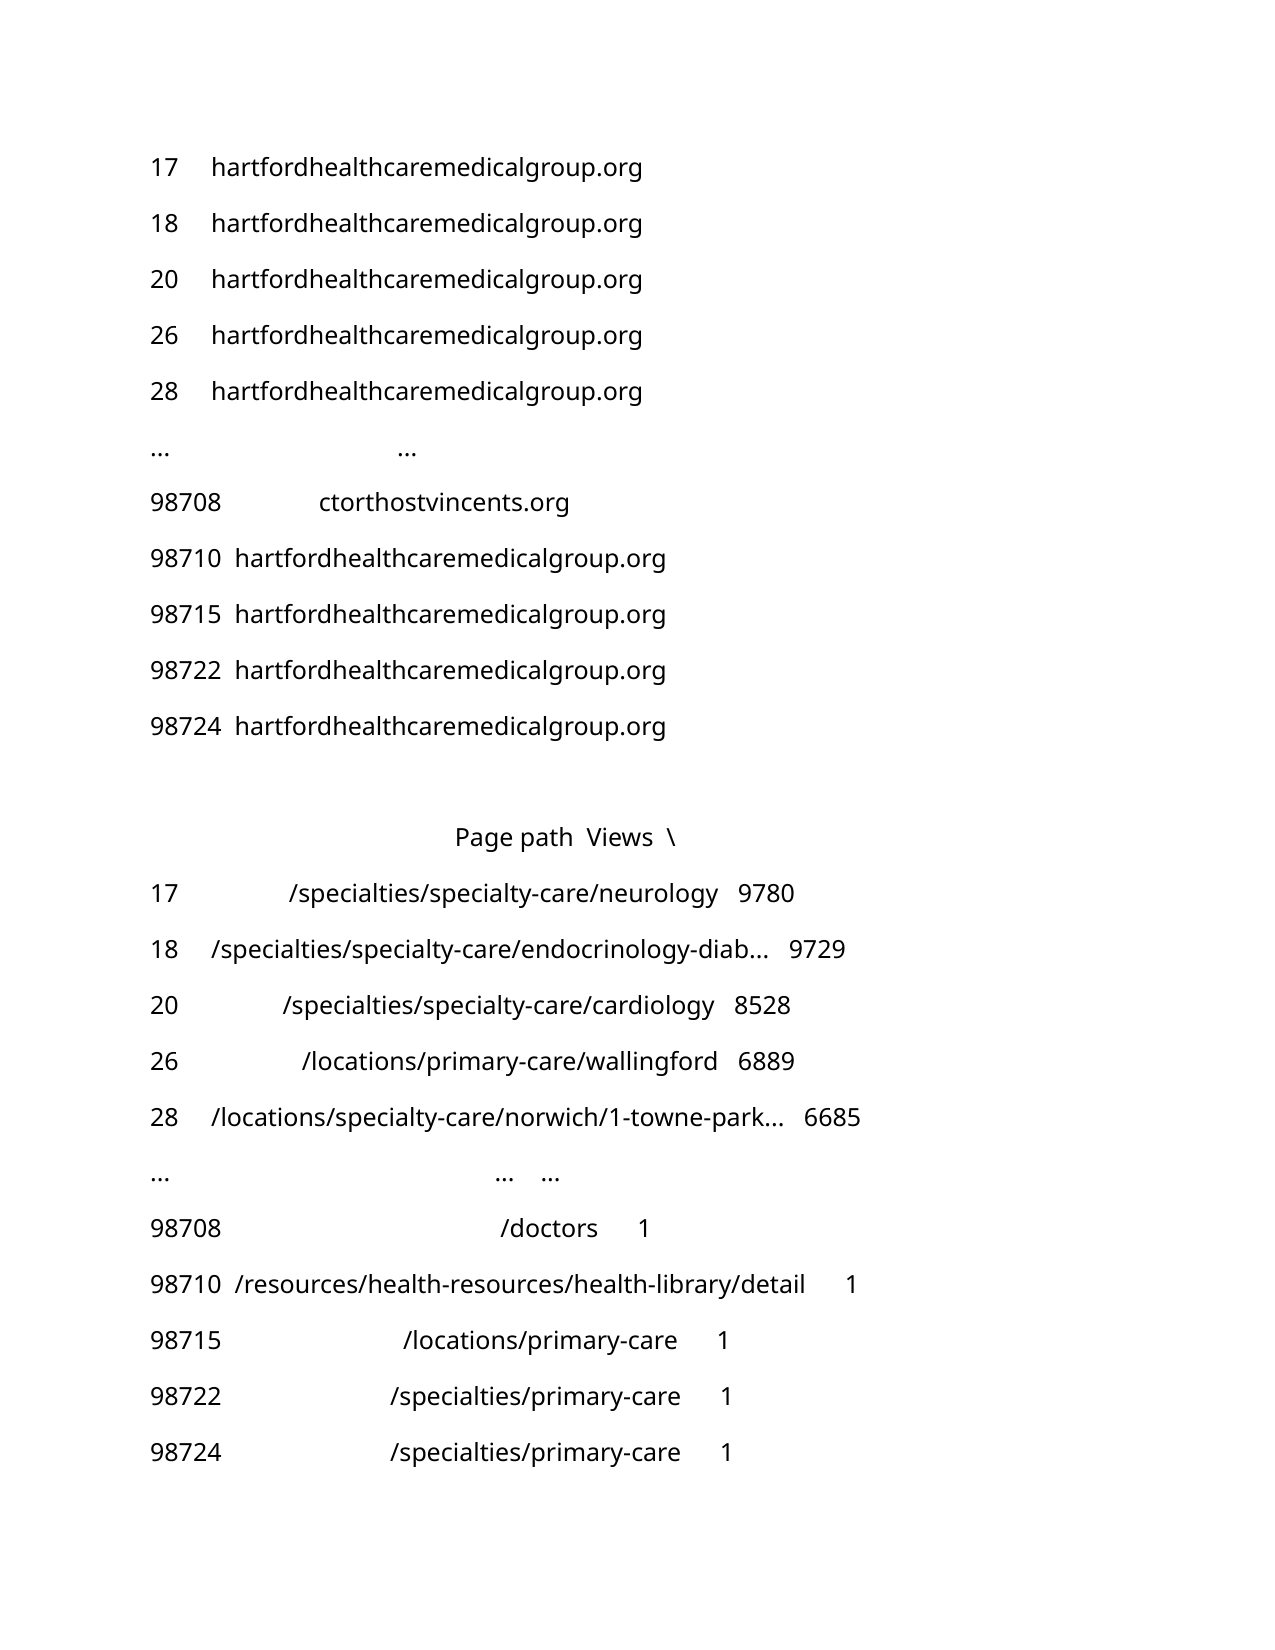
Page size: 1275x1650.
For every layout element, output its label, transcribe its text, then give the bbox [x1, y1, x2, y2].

text 17 /specialties/specialty-care/neurology 9780 [150, 876, 1125, 910]
text 98722 /specialties/primary-care 1 [150, 1378, 1125, 1412]
text 98724 /specialties/primary-care 1 [150, 1434, 1125, 1468]
text ... ... [150, 429, 1125, 463]
text 98715 /locations/primary-care 1 [150, 1322, 1125, 1357]
text 98715 hartfordhealthcaremedicalgroup.org [150, 597, 1125, 631]
text 26 /locations/primary-care/wallingford 6889 [150, 1043, 1125, 1077]
text 98710 hartfordhealthcaremedicalgroup.org [150, 541, 1125, 575]
text 20 /specialties/specialty-care/cardiology 8528 [150, 987, 1125, 1022]
text 18 /specialties/specialty-care/endocrinology-diab... 9729 [150, 932, 1125, 966]
text 98708 /doctors 1 [150, 1211, 1125, 1245]
text 26 hartfordhealthcaremedicalgroup.org [150, 317, 1125, 352]
text 20 hartfordhealthcaremedicalgroup.org [150, 262, 1125, 296]
text 98722 hartfordhealthcaremedicalgroup.org [150, 652, 1125, 687]
text 28 hartfordhealthcaremedicalgroup.org [150, 373, 1125, 407]
text ... ... ... [150, 1155, 1125, 1189]
text 98710 /resources/health-resources/health-library/detail 1 [150, 1267, 1125, 1301]
text 28 /locations/specialty-care/norwich/1-towne-park... 6685 [150, 1099, 1125, 1133]
text 98724 hartfordhealthcaremedicalgroup.org [150, 708, 1125, 742]
text 18 hartfordhealthcaremedicalgroup.org [150, 206, 1125, 240]
text 98708 ctorthostvincents.org [150, 485, 1125, 519]
text Page path Views \ [150, 820, 1125, 854]
text 17 hartfordhealthcaremedicalgroup.org [150, 150, 1125, 184]
